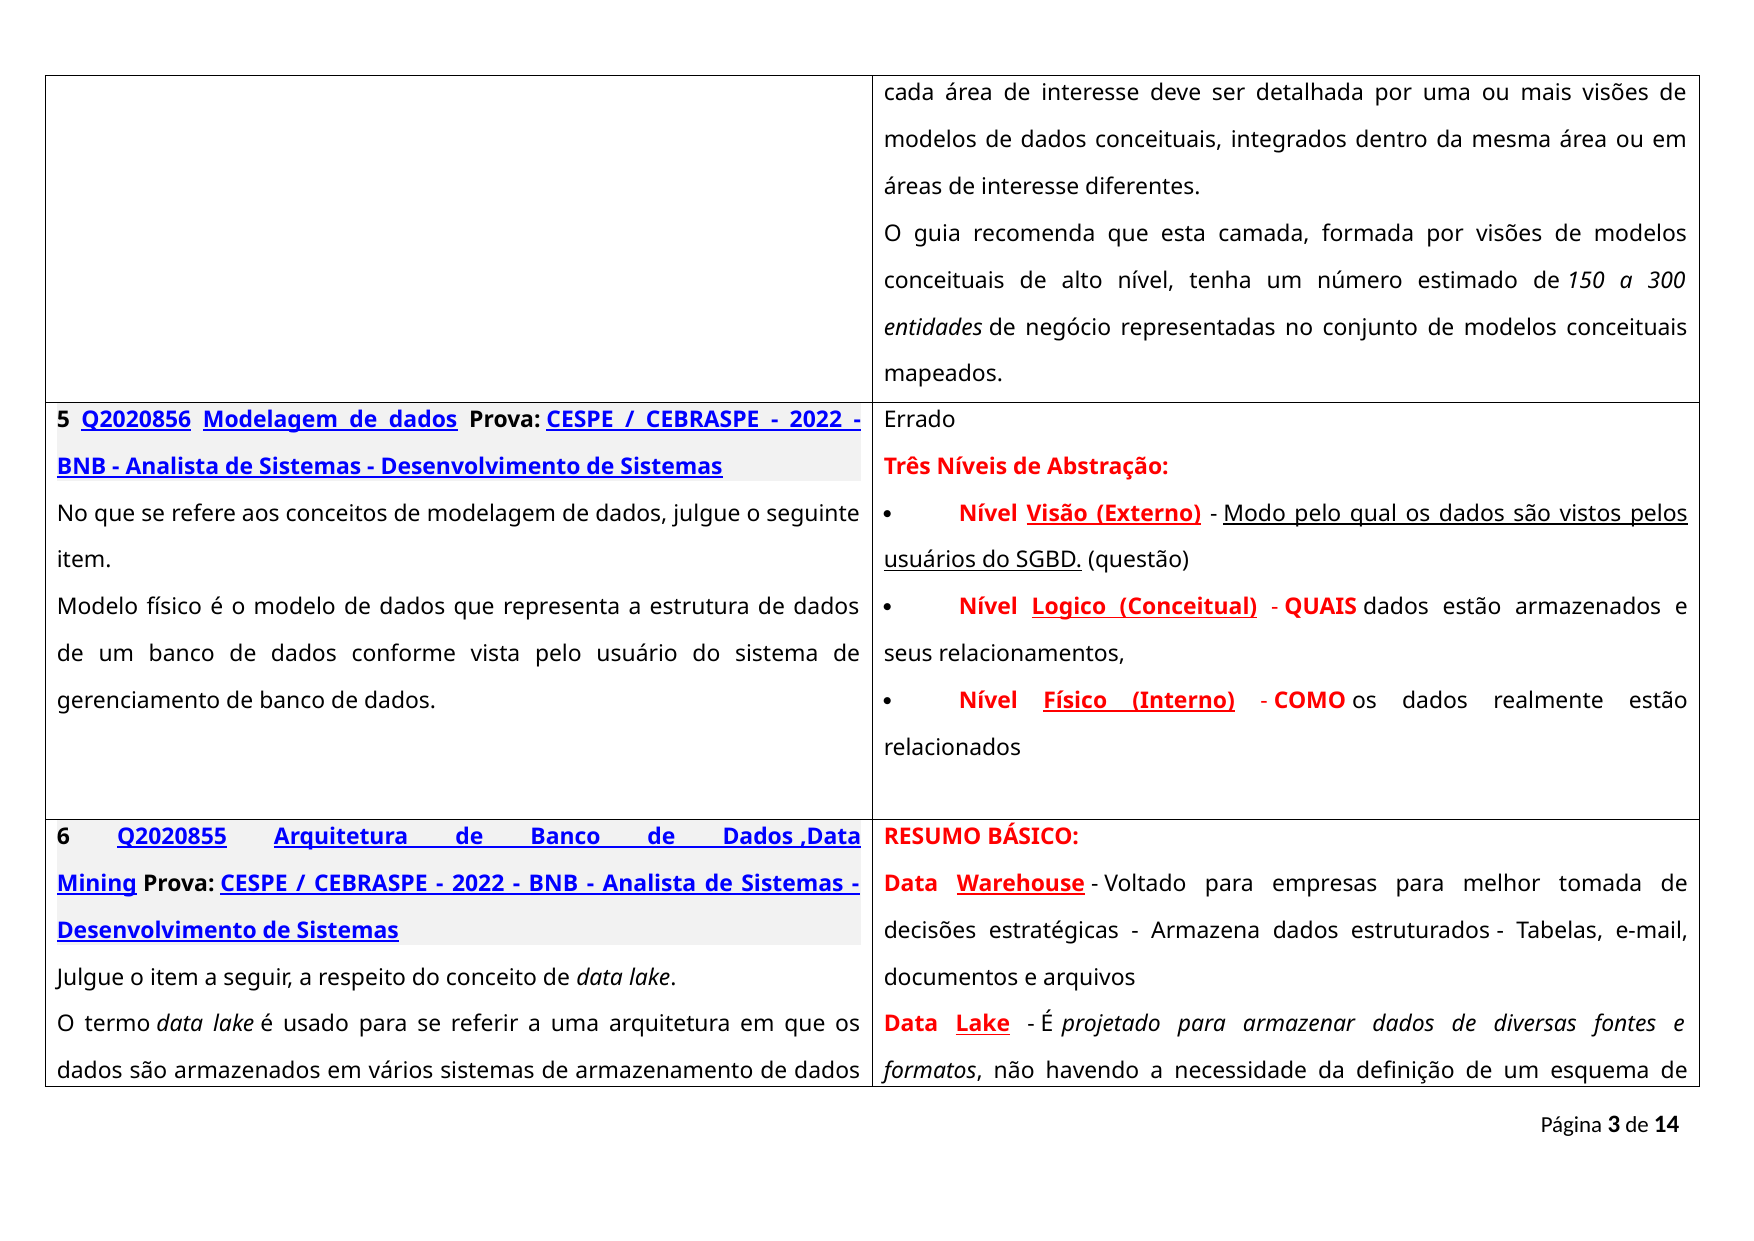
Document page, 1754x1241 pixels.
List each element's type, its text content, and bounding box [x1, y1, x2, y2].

table_cell Errado Três Níveis de Abstração: Nível Visão (Externo) - Modo pelo qual os dados são vistos pelos usuários do SGBD. (questão) Nível Logico (Conceitual) - QUAIS dados estão armazenados e seus relacionamentos, Nível Físico (Interno) - COMO os dados realmente estão relacionados [873, 403, 1699, 819]
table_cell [46, 76, 872, 402]
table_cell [873, 76, 1699, 402]
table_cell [873, 820, 1699, 1086]
table_cell 5 Q2020856 Modelagem de dados Prova: CESPE / CEBRASPE - 2022 - BNB - Analista de Sistemas - Desenvolvimento de Sistemas No que se refere aos conceitos de modelagem de dados, julgue o seguinte item. Modelo físico é o modelo de dados que representa a estrutura de dados de um banco de dados conforme vista pelo usuário do sistema de gerenciamento de banco de dados. [46, 403, 872, 819]
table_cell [46, 820, 872, 1086]
